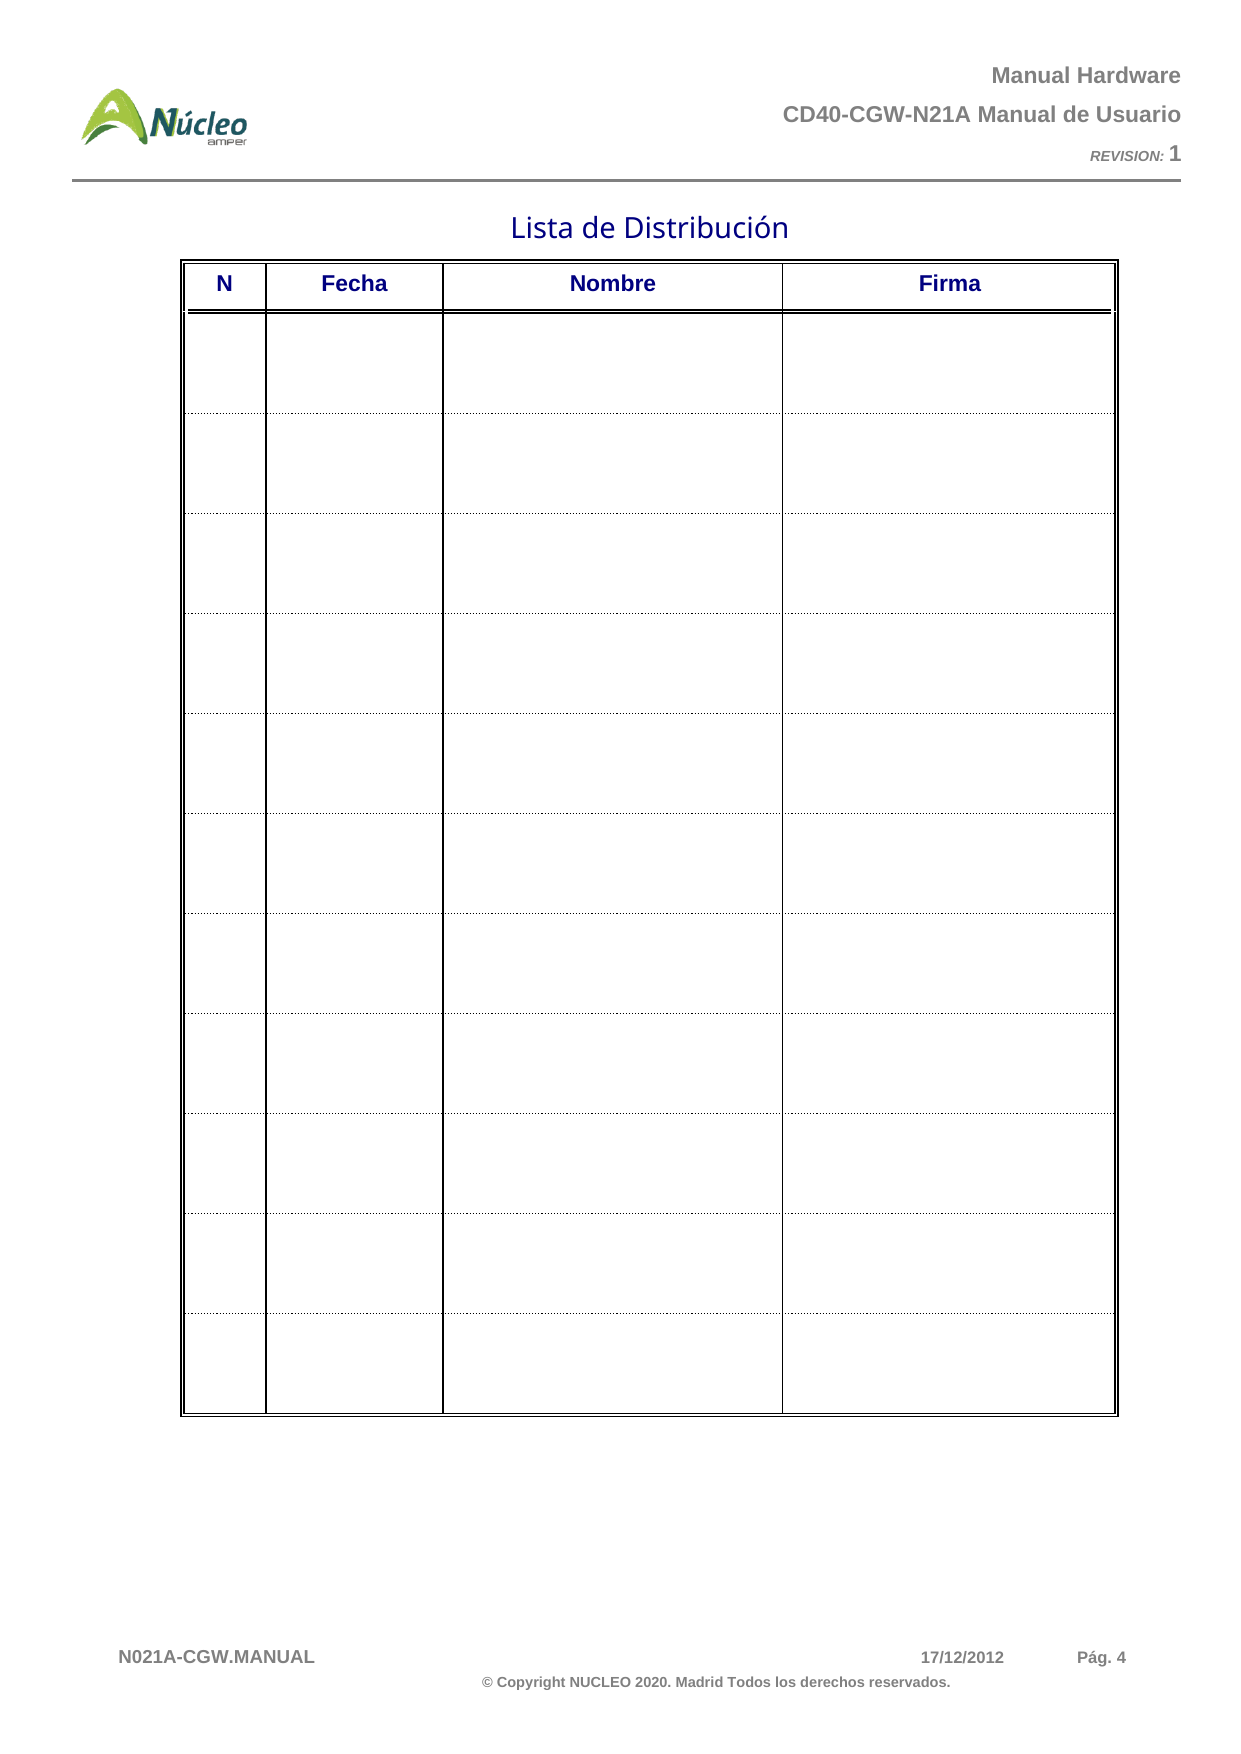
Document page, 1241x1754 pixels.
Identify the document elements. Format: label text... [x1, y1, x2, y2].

table_cell [783, 613, 1114, 713]
table_cell [267, 1213, 442, 1313]
table_cell [267, 913, 442, 1013]
table_cell [783, 1313, 1114, 1413]
table_cell [185, 1213, 265, 1313]
table_cell [267, 314, 442, 413]
table_cell [267, 713, 442, 813]
table_cell [267, 513, 442, 613]
picture [73, 77, 251, 151]
text Lista de Distribución [118, 207, 1181, 247]
table_cell [444, 1213, 782, 1313]
table_header Fecha [267, 264, 442, 309]
table_header Nombre [444, 264, 782, 309]
table_cell [185, 1113, 265, 1213]
table_header N [185, 264, 265, 309]
table_cell [267, 613, 442, 713]
table_cell [783, 713, 1114, 813]
table_cell [444, 1313, 782, 1413]
table_cell [783, 913, 1114, 1013]
table_cell [183, 309, 265, 413]
table_cell [444, 813, 782, 913]
table_cell [444, 1113, 782, 1213]
table_cell [444, 1013, 782, 1113]
table_cell [185, 713, 265, 813]
table_cell [444, 314, 782, 413]
table_cell [783, 813, 1114, 913]
table_cell [783, 1013, 1114, 1113]
table_cell [783, 1213, 1114, 1313]
table_cell [185, 1013, 265, 1113]
table_cell [267, 1313, 442, 1413]
table_cell [267, 413, 442, 513]
table_cell [185, 413, 265, 513]
table_cell [185, 613, 265, 713]
table_cell [185, 813, 265, 913]
table_cell [267, 1013, 442, 1113]
table_cell [185, 513, 265, 613]
table_cell [783, 413, 1114, 513]
table_cell [185, 913, 265, 1013]
table_cell [267, 813, 442, 913]
table_cell [783, 1113, 1114, 1213]
table_cell [444, 713, 782, 813]
table_cell [783, 513, 1114, 613]
table_cell [267, 1113, 442, 1213]
table_header Firma [783, 264, 1114, 309]
table_cell [783, 309, 1117, 413]
table_cell [444, 513, 782, 613]
table_cell [444, 613, 782, 713]
table_cell [444, 413, 782, 513]
table_cell [444, 913, 782, 1013]
table_cell [185, 1313, 265, 1413]
